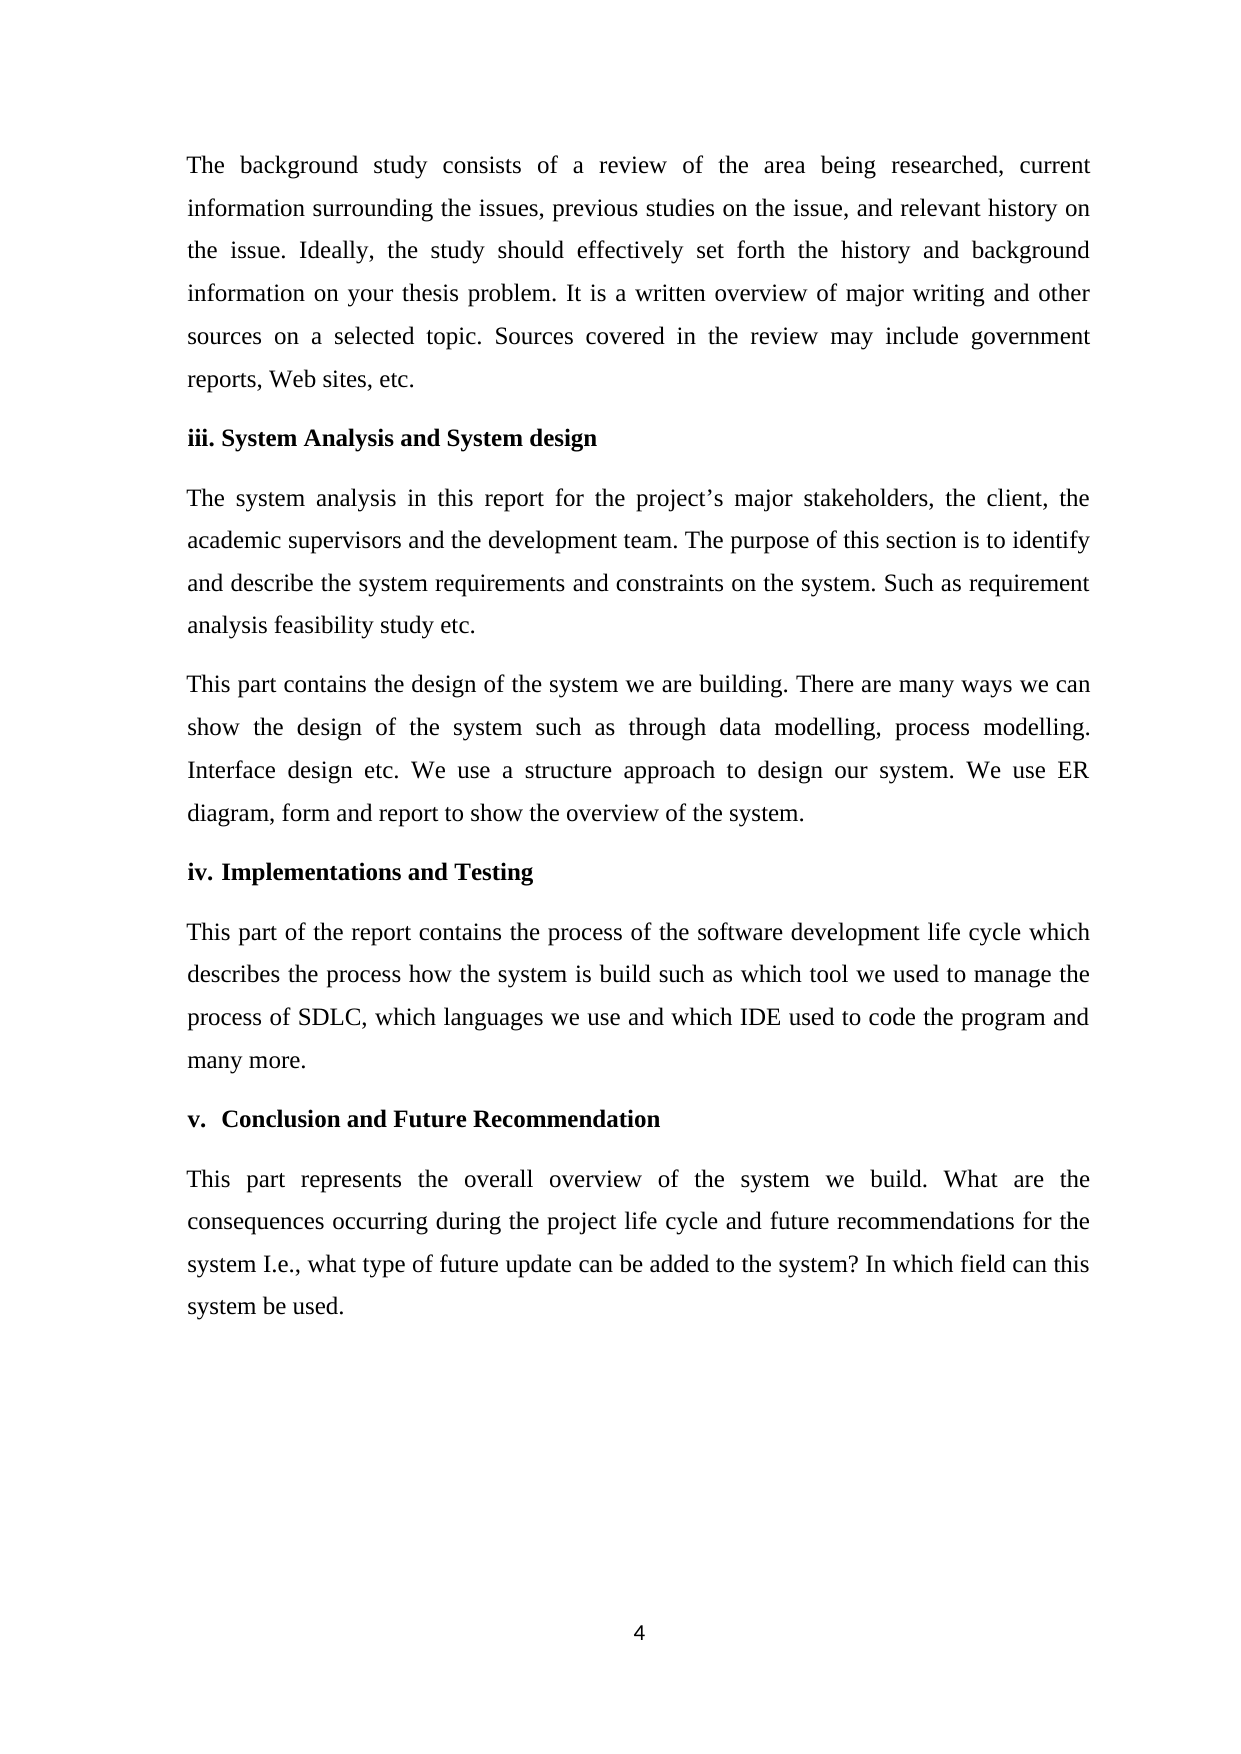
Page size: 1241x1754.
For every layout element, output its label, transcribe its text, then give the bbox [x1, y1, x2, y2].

list Implementations and Testing [187, 857, 1037, 886]
text This part of the report contains the process of the software development life cycle which describes the process how the system is build such as which tool we used to manage the process of SDLC, which languages we use and which IDE used to code the program and many more. [186, 917, 1091, 1074]
text The background study consists of a review of the area being researched, current information surrounding the issues, previous studies on the issue, and relevant history on the issue. Ideally, the study should effectively set forth the history and background information on your thesis problem. It is a written overview of major writing and other sources on a selected topic. Sources covered in the review may include government reports, Web sites, etc. [186, 150, 1091, 393]
list Conclusion and Future Recommendation [187, 1104, 1037, 1133]
text The system analysis in this report for the project’s major stakeholders, the client, the academic supervisors and the development team. The purpose of this section is to identify and describe the system requirements and constraints on the system. Such as requirement analysis feasibility study etc. [186, 483, 1091, 639]
text This part contains the design of the system we are building. There are many ways we can show the design of the system such as through data modelling, process modelling. Interface design etc. We use a structure approach to design our system. We use ER diagram, form and report to show the overview of the system. [186, 669, 1091, 827]
text This part represents the overall overview of the system we build. What are the consequences occurring during the project life cycle and future recommendations for the system I.e., what type of future update can be added to the system? In which field can this system be used. [186, 1164, 1091, 1320]
list System Analysis and System design [187, 423, 1037, 452]
